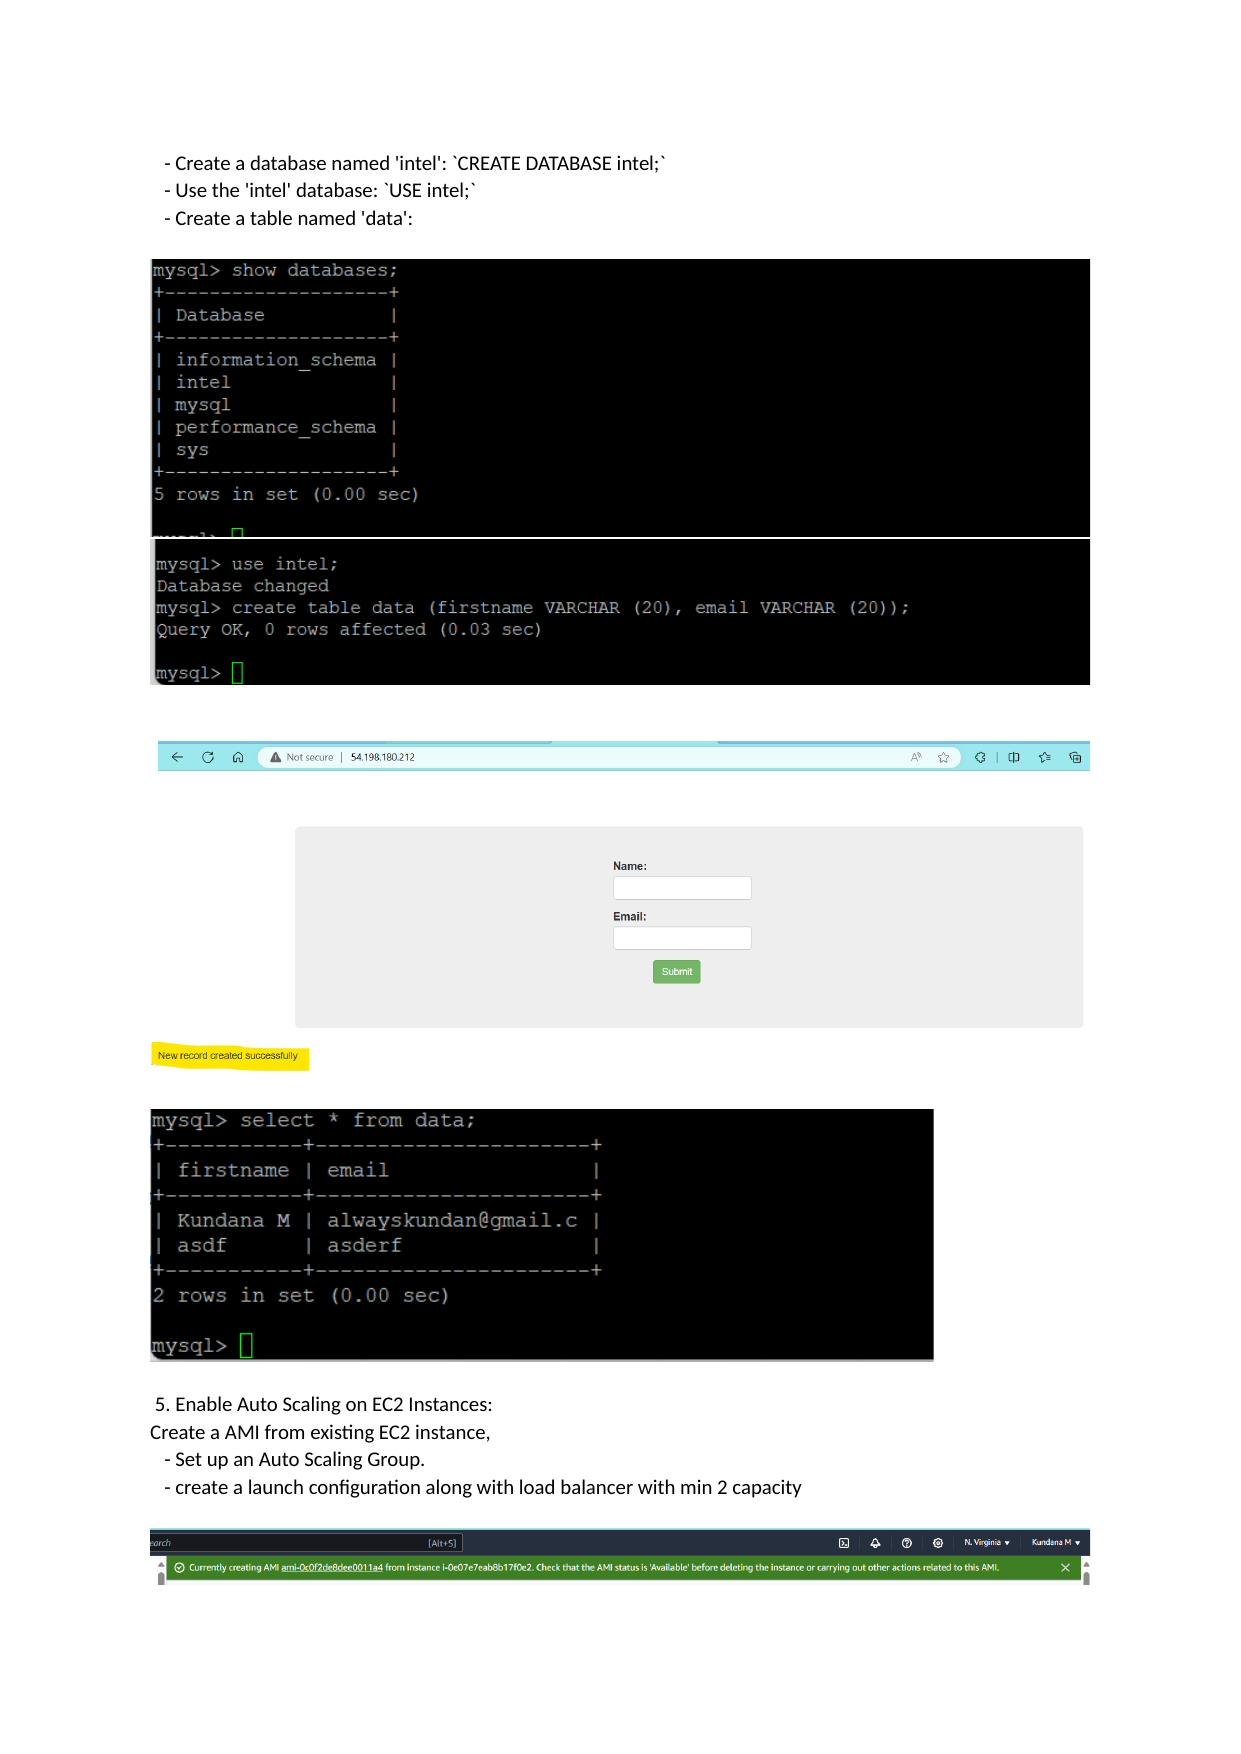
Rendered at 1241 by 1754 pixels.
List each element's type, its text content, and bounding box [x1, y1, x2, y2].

text - Use the 'intel' database: `USE intel;` [150, 177, 1090, 203]
text Create a AMI from existing EC2 instance, [150, 1419, 1090, 1444]
picture [150, 1528, 1091, 1585]
text - Set up an Auto Scaling Group. [150, 1446, 1090, 1472]
text - create a launch configuration along with load balancer with min 2 capacity [150, 1474, 1090, 1499]
text - Create a table named 'data': [150, 205, 1090, 230]
picture [150, 259, 1091, 537]
text - Create a database named 'intel': `CREATE DATABASE intel;` [150, 150, 1090, 175]
picture [150, 539, 1091, 685]
text 5. Enable Auto Scaling on EC2 Instances: [150, 1392, 1090, 1417]
picture [150, 1109, 934, 1362]
picture [150, 741, 1091, 1108]
